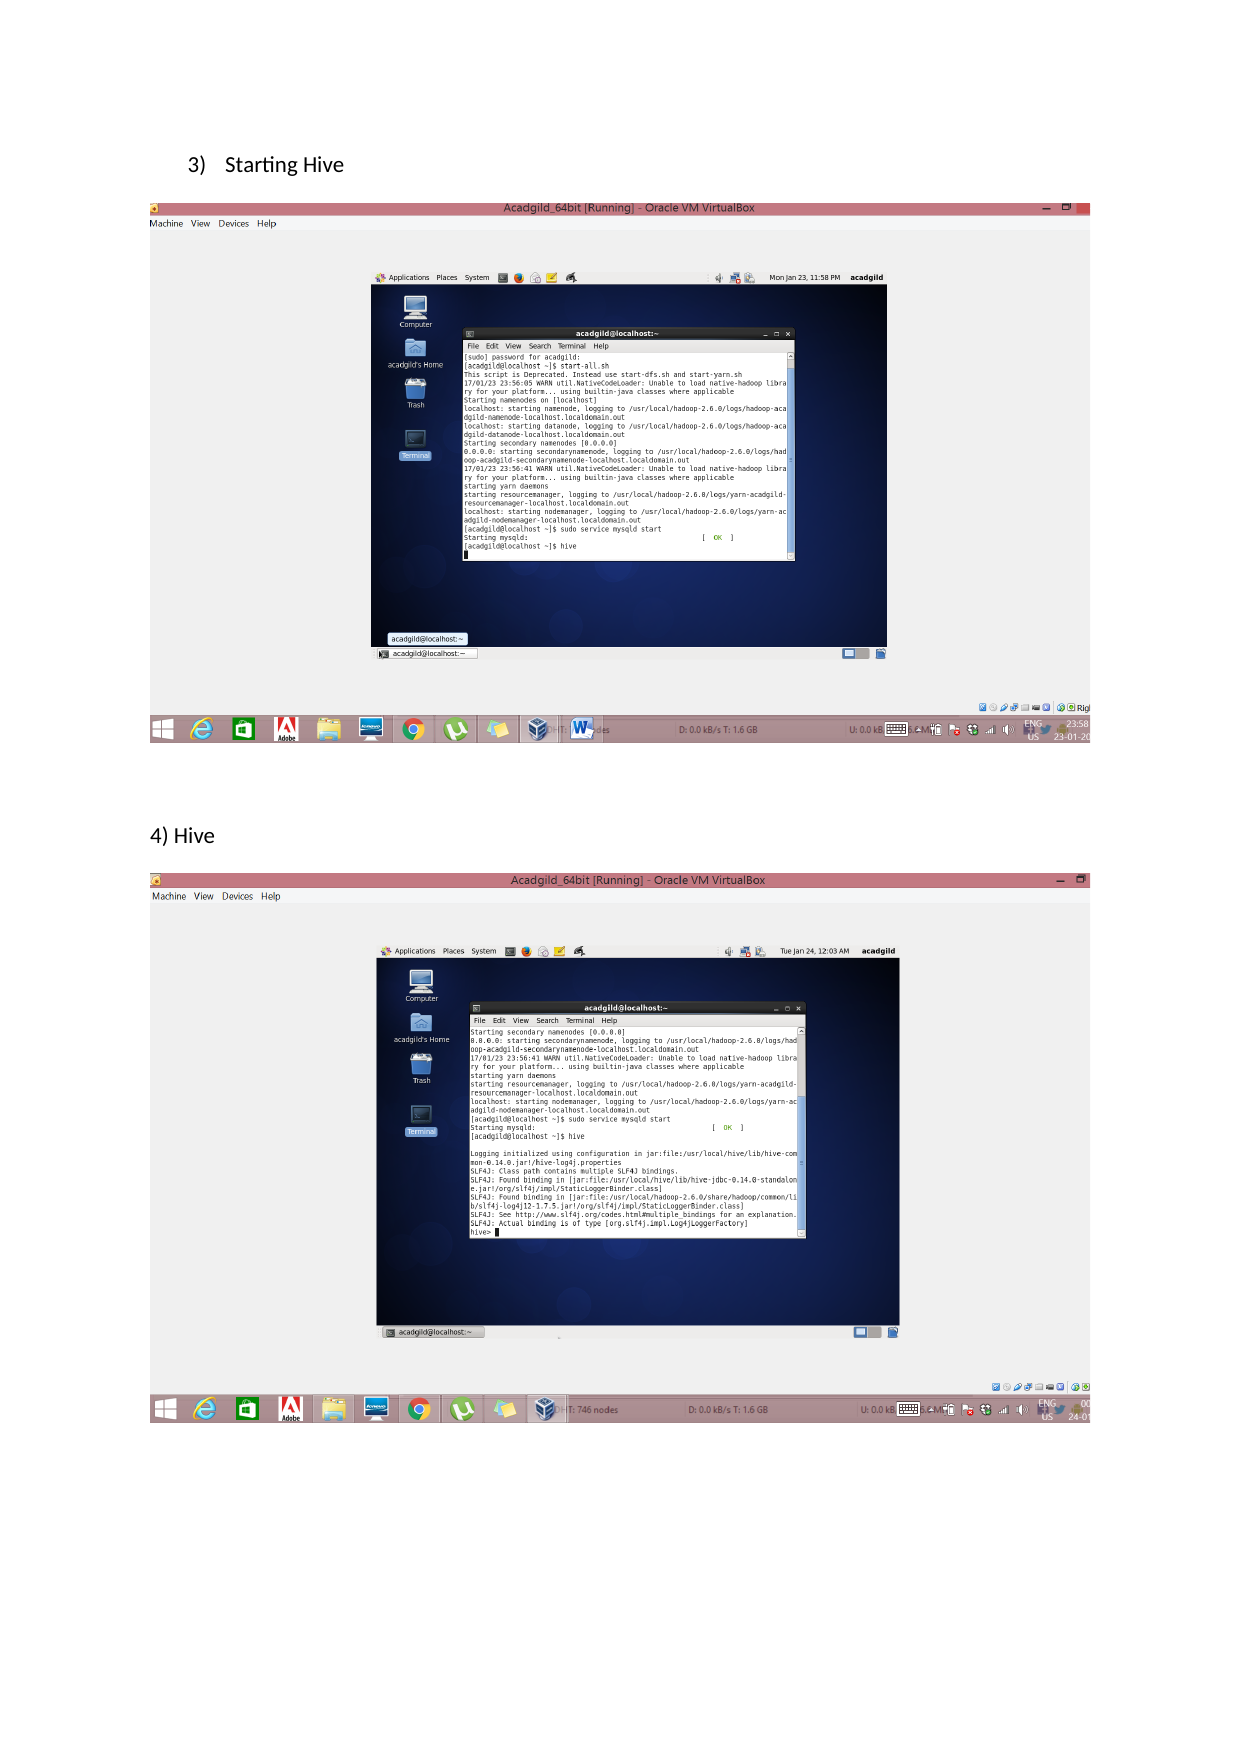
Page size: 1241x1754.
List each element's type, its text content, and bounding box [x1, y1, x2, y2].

list Starting Hive [187, 150, 1090, 178]
text 4) Hive [150, 821, 1090, 849]
picture [150, 873, 1091, 1423]
picture [150, 203, 1091, 743]
